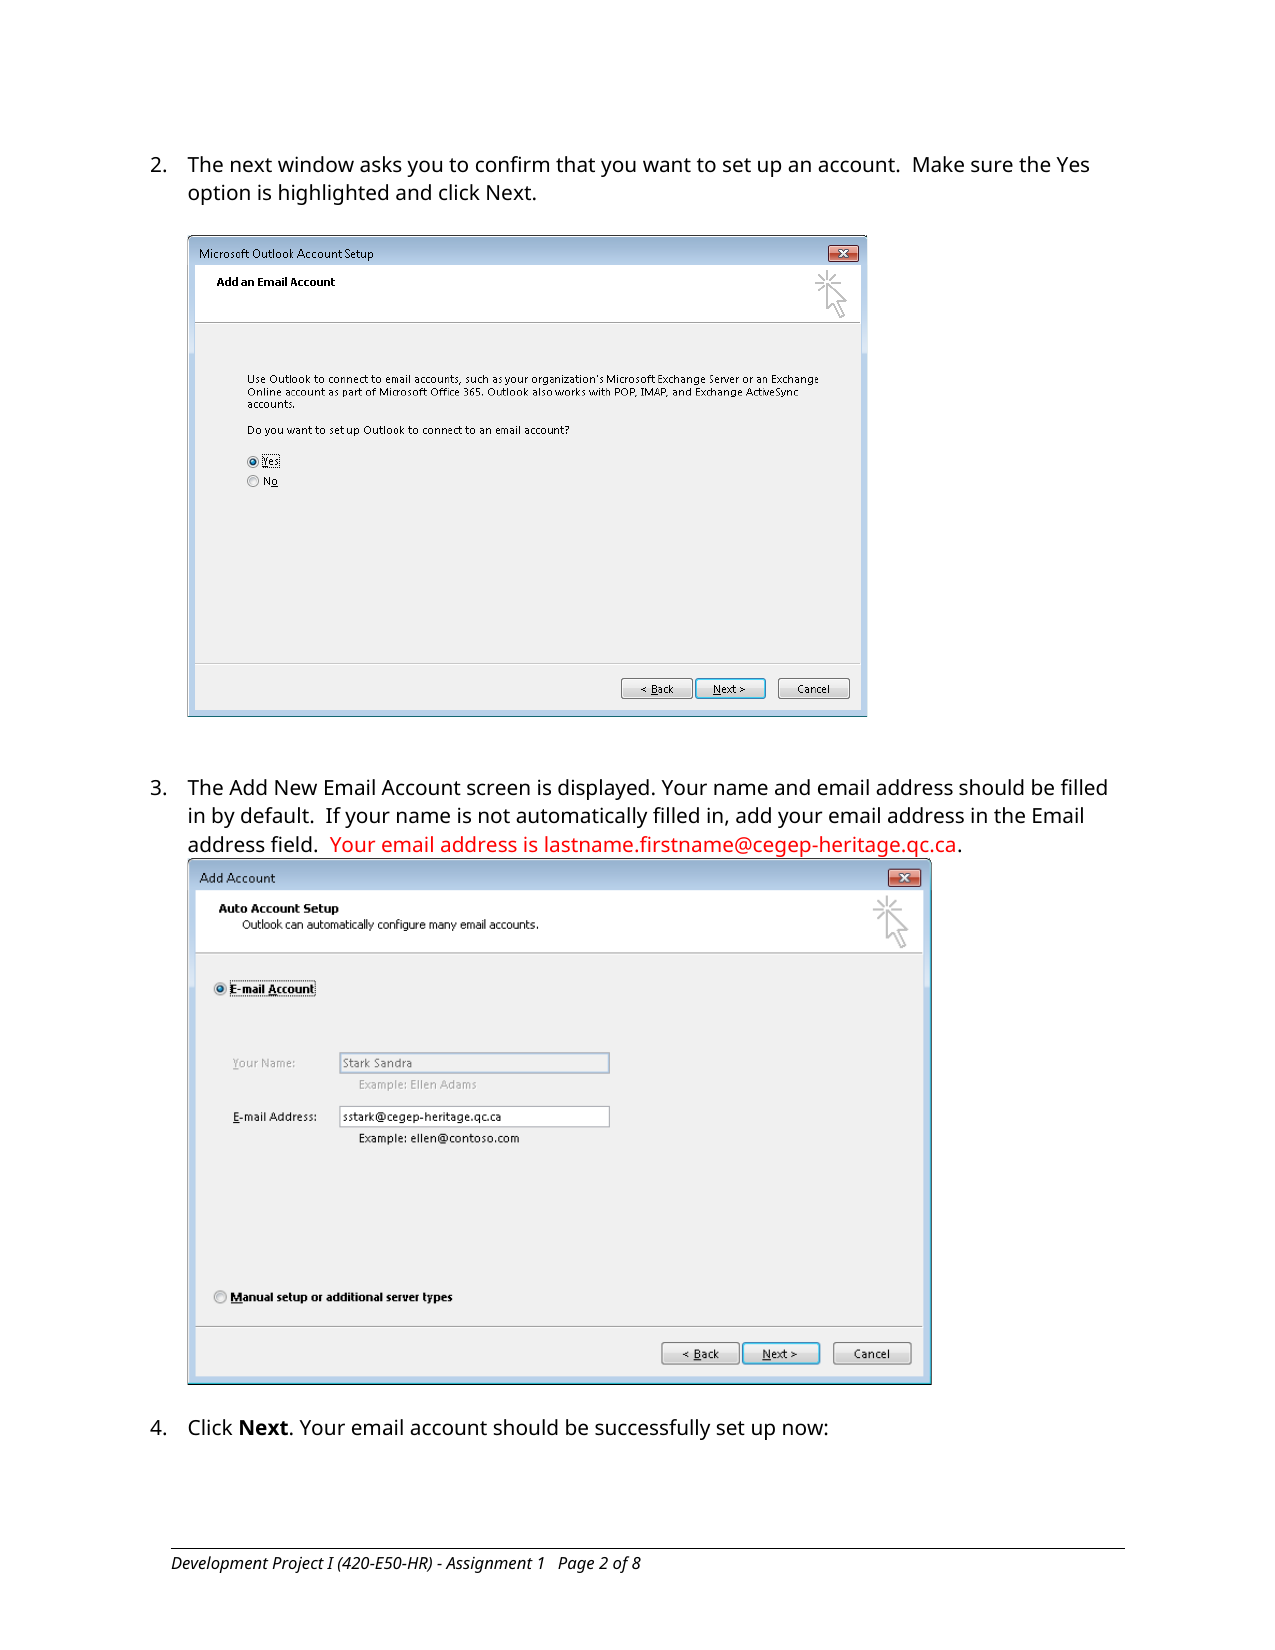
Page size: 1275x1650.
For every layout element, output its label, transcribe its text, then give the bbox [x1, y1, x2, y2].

list The Add New Email Account screen is displayed. Your name and email address should be filled in by default. If your name is not automatically filled in, add your email address in the Email address field. Your email address is lastname.firstname@cegep-heritage.qc.ca. [150, 773, 1125, 858]
picture [187, 235, 868, 717]
list Click Next. Your email account should be successfully set up now: [150, 1413, 1125, 1442]
picture [187, 858, 932, 1385]
